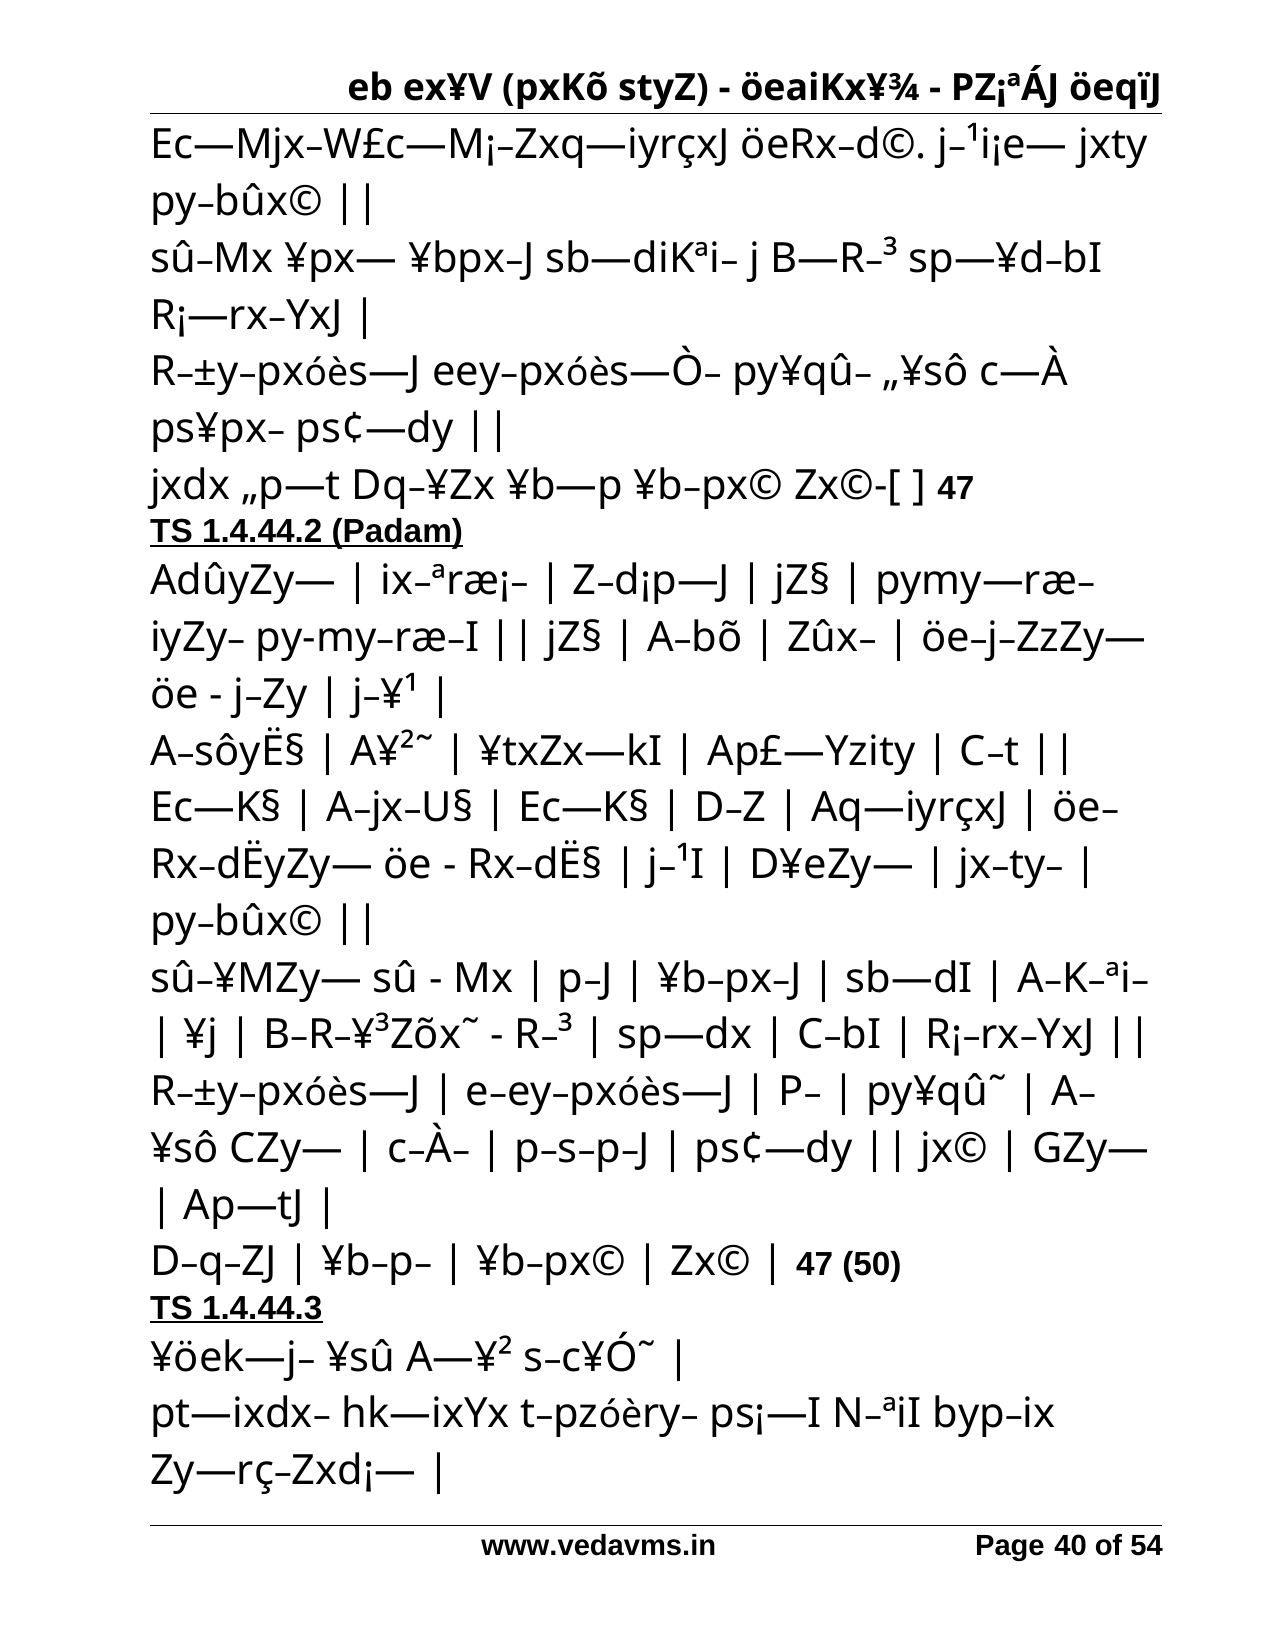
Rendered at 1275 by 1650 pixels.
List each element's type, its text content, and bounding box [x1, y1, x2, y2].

text R–±y–pxóès—J | e–ey–pxóès—J | P– | py¥qû˜ | A–¥sô CZy— | c–À– | p–s–p–J | ps¢—dy || jx© | GZy— | Ap—tJ | [150, 1061, 1162, 1231]
text TS 1.4.44.3 [150, 1288, 1162, 1326]
text sû–¥MZy— sû - Mx | p–J | ¥b–px–J | sb—dI | A–K–ªi– | ¥j | B–R–¥³Zõx˜ - R–³ | sp—dx | C–bI | R¡–rx–YxJ || [150, 947, 1162, 1061]
text Zy—rç–Zxd¡— | [150, 1440, 1162, 1497]
text ¥öek—j– ¥sû A—¥² s–c¥Ó˜ | [150, 1326, 1162, 1383]
text sû–Mx ¥px— ¥bpx–J sb—diKªi– j B—R–³ sp—¥d–bI [150, 228, 1162, 284]
text AdûyZy— | ix–ªræ¡– | Z–d¡p—J | jZ§ | pymy—ræ–iyZy– py-my–ræ–I || jZ§ | A–bõ | Zûx– | öe–j–ZzZy— öe - j–Zy | j–¥¹ | [150, 550, 1169, 720]
text D–q–ZJ | ¥b–p– | ¥b–px© | Zx© | 47 (50) [150, 1231, 1162, 1288]
text A–sôyË§ | A¥²˜ | ¥txZx—kI | Ap£—Yzity | C–t || [150, 720, 1162, 777]
text R¡—rx–YxJ | [150, 284, 1162, 341]
text Ec—K§ | A–jx–U§ | Ec—K§ | D–Z | Aq—iyrçxJ | öe–Rx–dËyZy— öe - Rx–dË§ | j–¹I | D¥eZy— | jx–ty– | py–bûx© || [150, 777, 1162, 947]
text TS 1.4.44.2 (Padam) [150, 512, 1219, 550]
text Ec—Mjx–W£c—M¡–Zxq—iyrçxJ öeRx–d©. j–¹i¡e— jxty py–bûx© || [150, 114, 1162, 228]
text R–±y–pxóès—J eey–pxóès—Ò– py¥qû– „¥sô c—À ps¥px– ps¢—dy || jxdx „p—t Dq–¥Zx ¥b—p ¥b–px© Zx©-[ ] 47 [150, 341, 1162, 512]
text pt—ixdx– hk—ixYx t–pzóèry– ps¡—I N–ªiI byp–ix [150, 1383, 1162, 1440]
